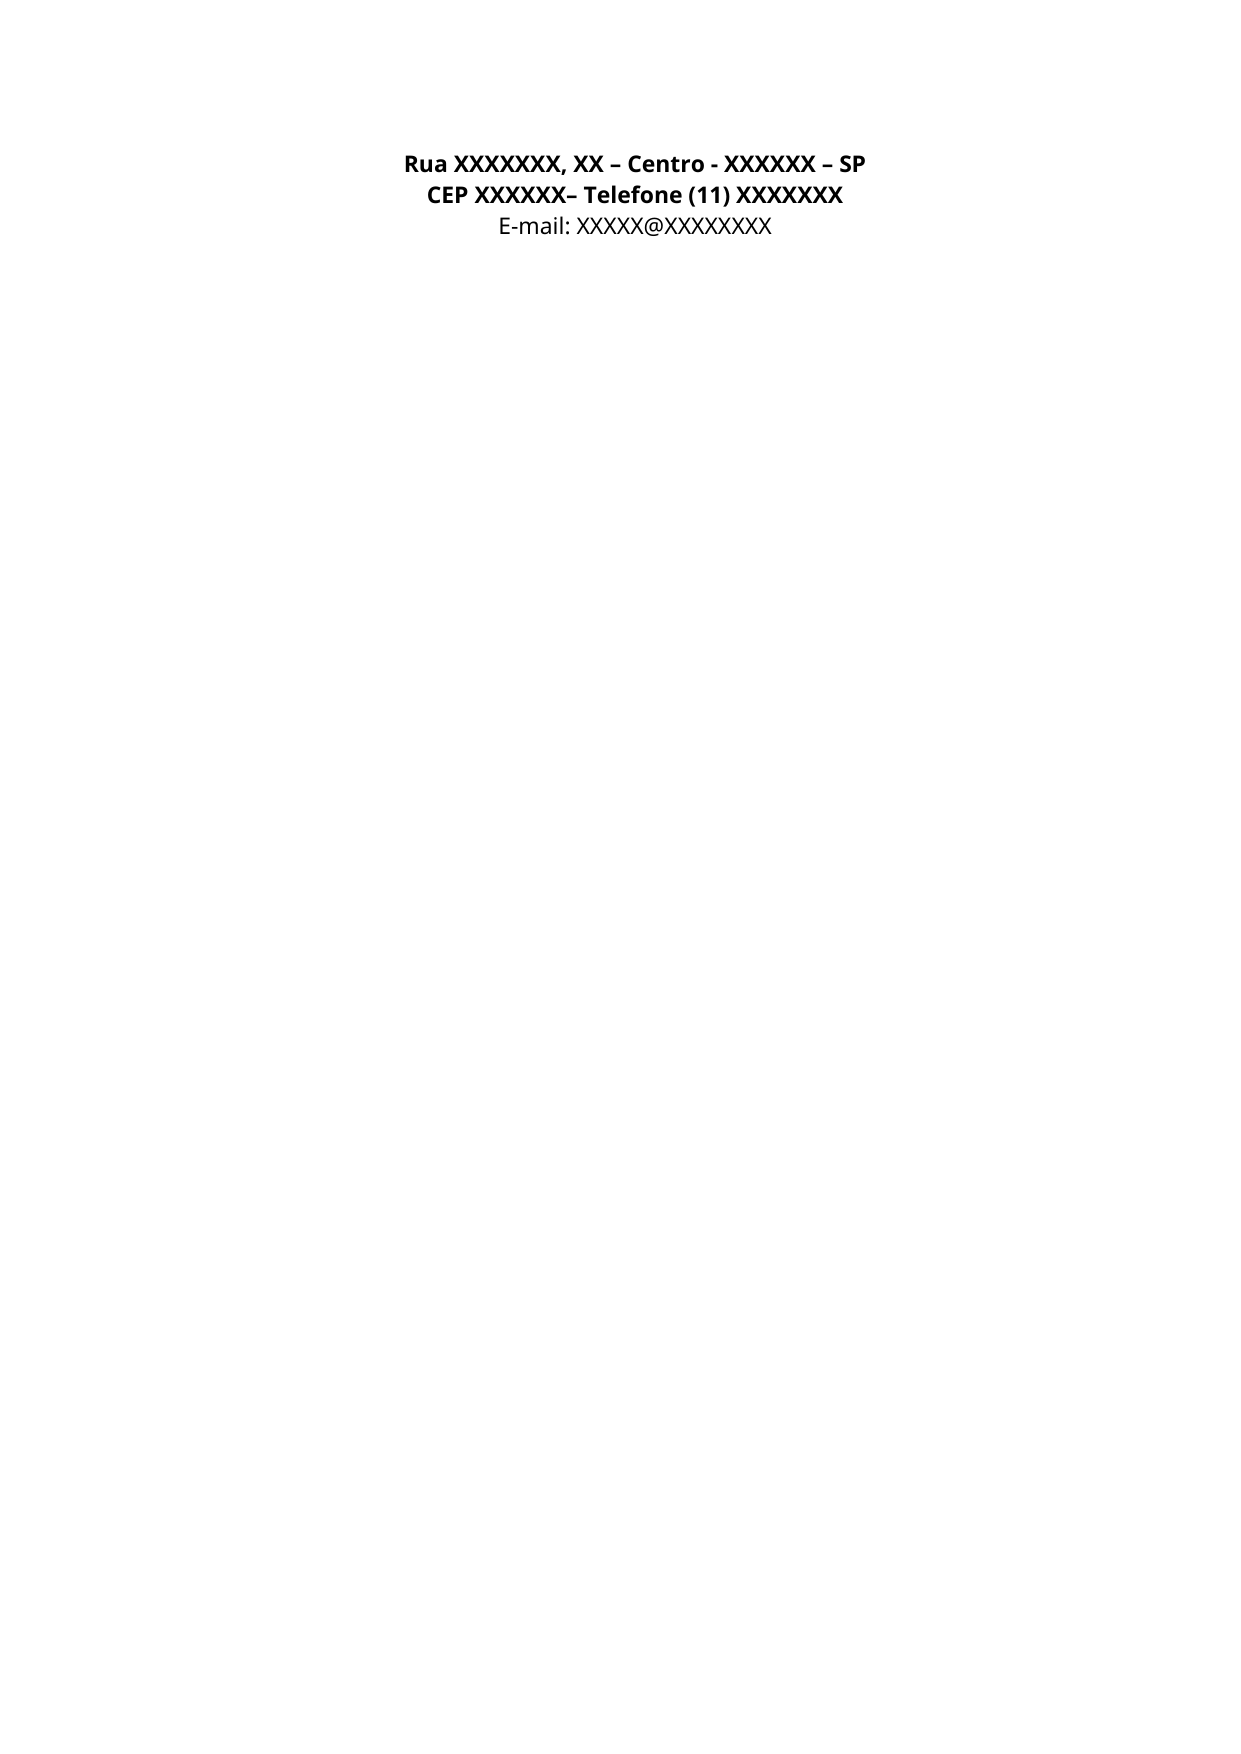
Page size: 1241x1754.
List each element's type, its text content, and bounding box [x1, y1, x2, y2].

text E-mail: XXXXX@XXXXXXXX [148, 210, 1122, 241]
text CEP XXXXXX– Telefone (11) XXXXXXX [148, 179, 1122, 210]
text Rua XXXXXXX, XX – Centro - XXXXXX – SP [148, 148, 1122, 179]
